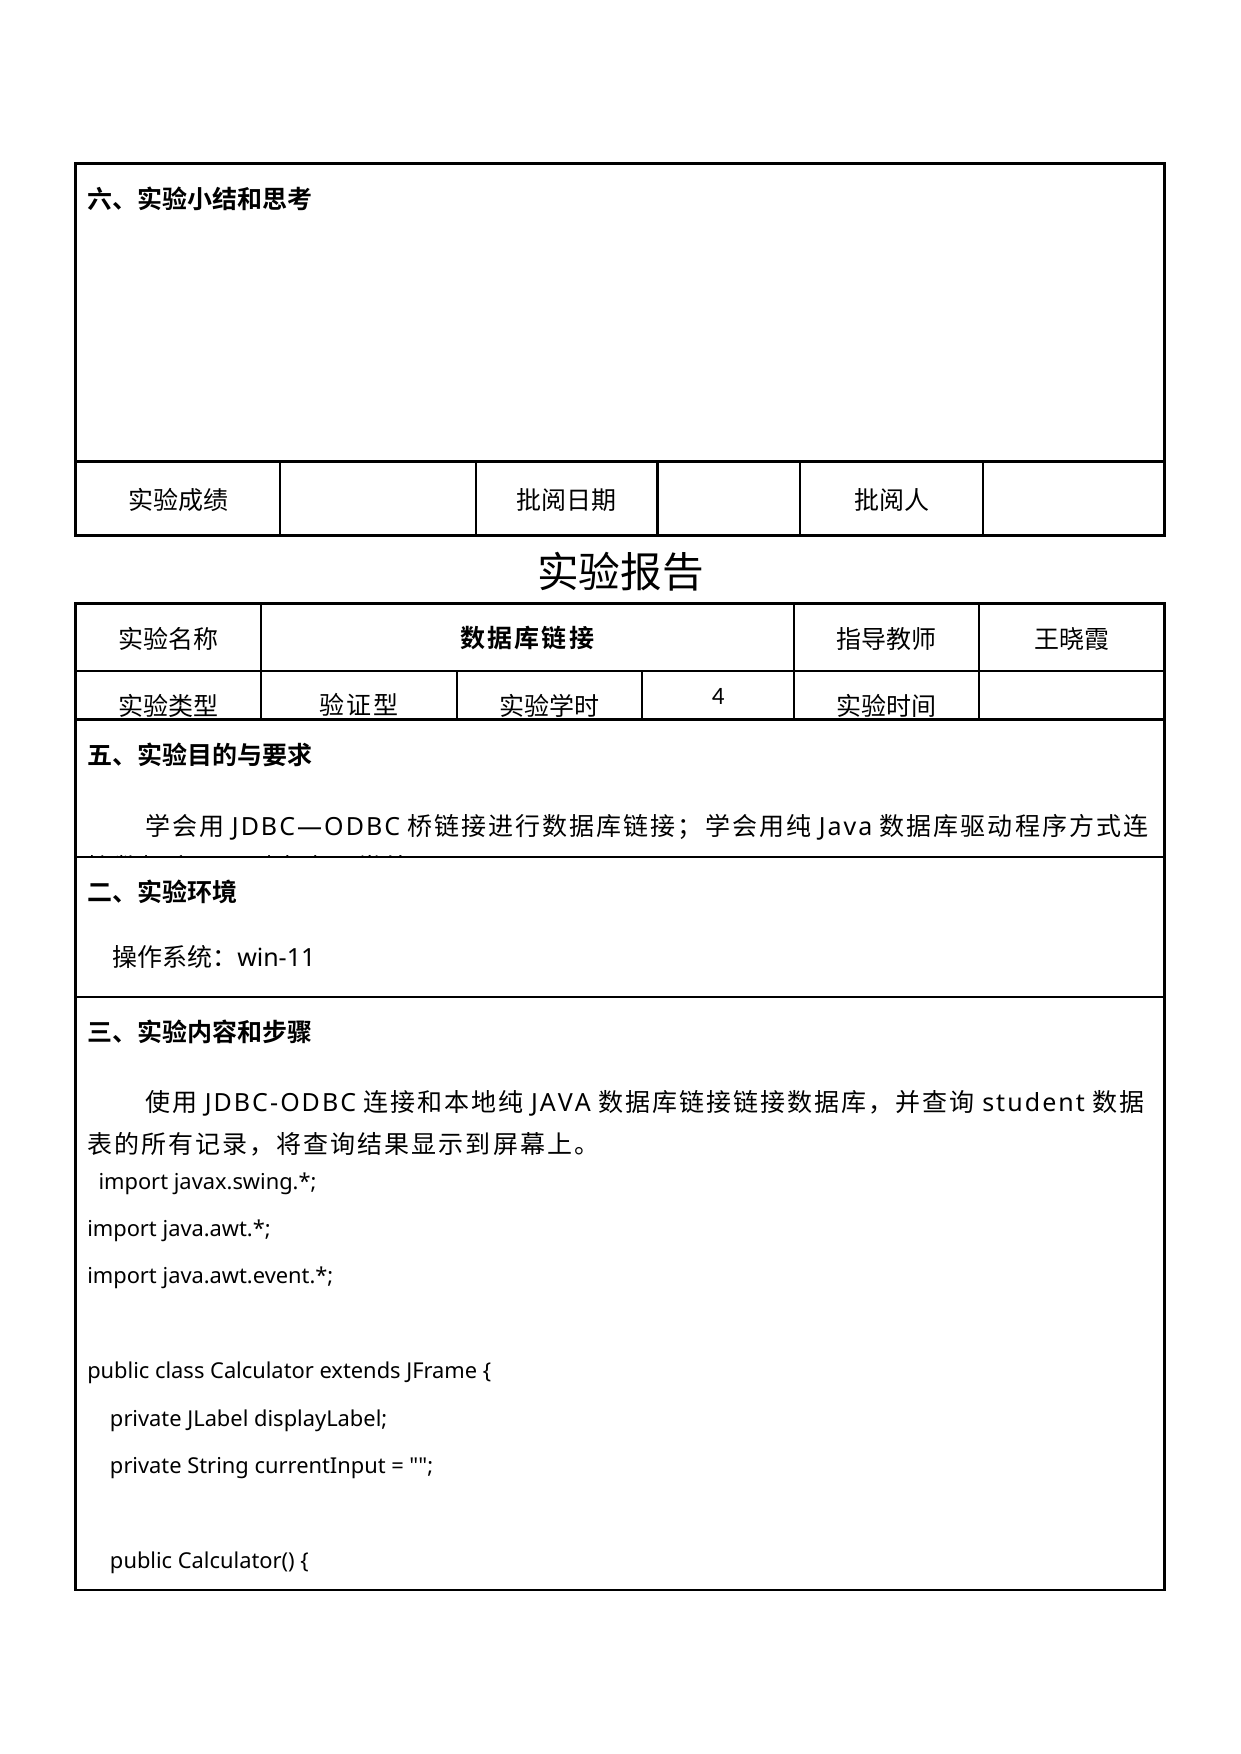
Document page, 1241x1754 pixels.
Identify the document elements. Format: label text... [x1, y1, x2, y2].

table_header 指导教师 [795, 605, 978, 670]
table_cell 验证型 [262, 672, 456, 718]
table_header 数据库链接 [262, 605, 793, 670]
table_cell [980, 672, 1163, 718]
table_cell 实验类型 [77, 672, 260, 718]
table_cell 批阅日期 [477, 463, 656, 534]
table_header 实验名称 [77, 605, 260, 670]
table_cell 二、实验环境 操作系统：win-11 编程环境：visual stdio code [77, 858, 1163, 996]
table_cell 实验时间 [795, 672, 978, 718]
text 实验报告 [93, 537, 1147, 602]
table_cell 实验目的与要求 学会用JDBC—ODBC桥链接进行数据库链接；学会用纯Java数据库驱动程序方式连接数据库；同时考虑异常处理。 [77, 721, 1163, 856]
table_cell 实验学时 [458, 672, 641, 718]
table_cell [281, 463, 475, 534]
table_cell [659, 463, 799, 534]
table_cell 实验小结和思考 [77, 165, 1163, 460]
table_header 王晓霞 [980, 605, 1163, 670]
table_cell 批阅人 [801, 463, 982, 534]
table_cell 4 [643, 672, 793, 718]
table_cell 实验成绩 [77, 463, 279, 534]
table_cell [77, 998, 1163, 1588]
table_cell [984, 463, 1163, 534]
